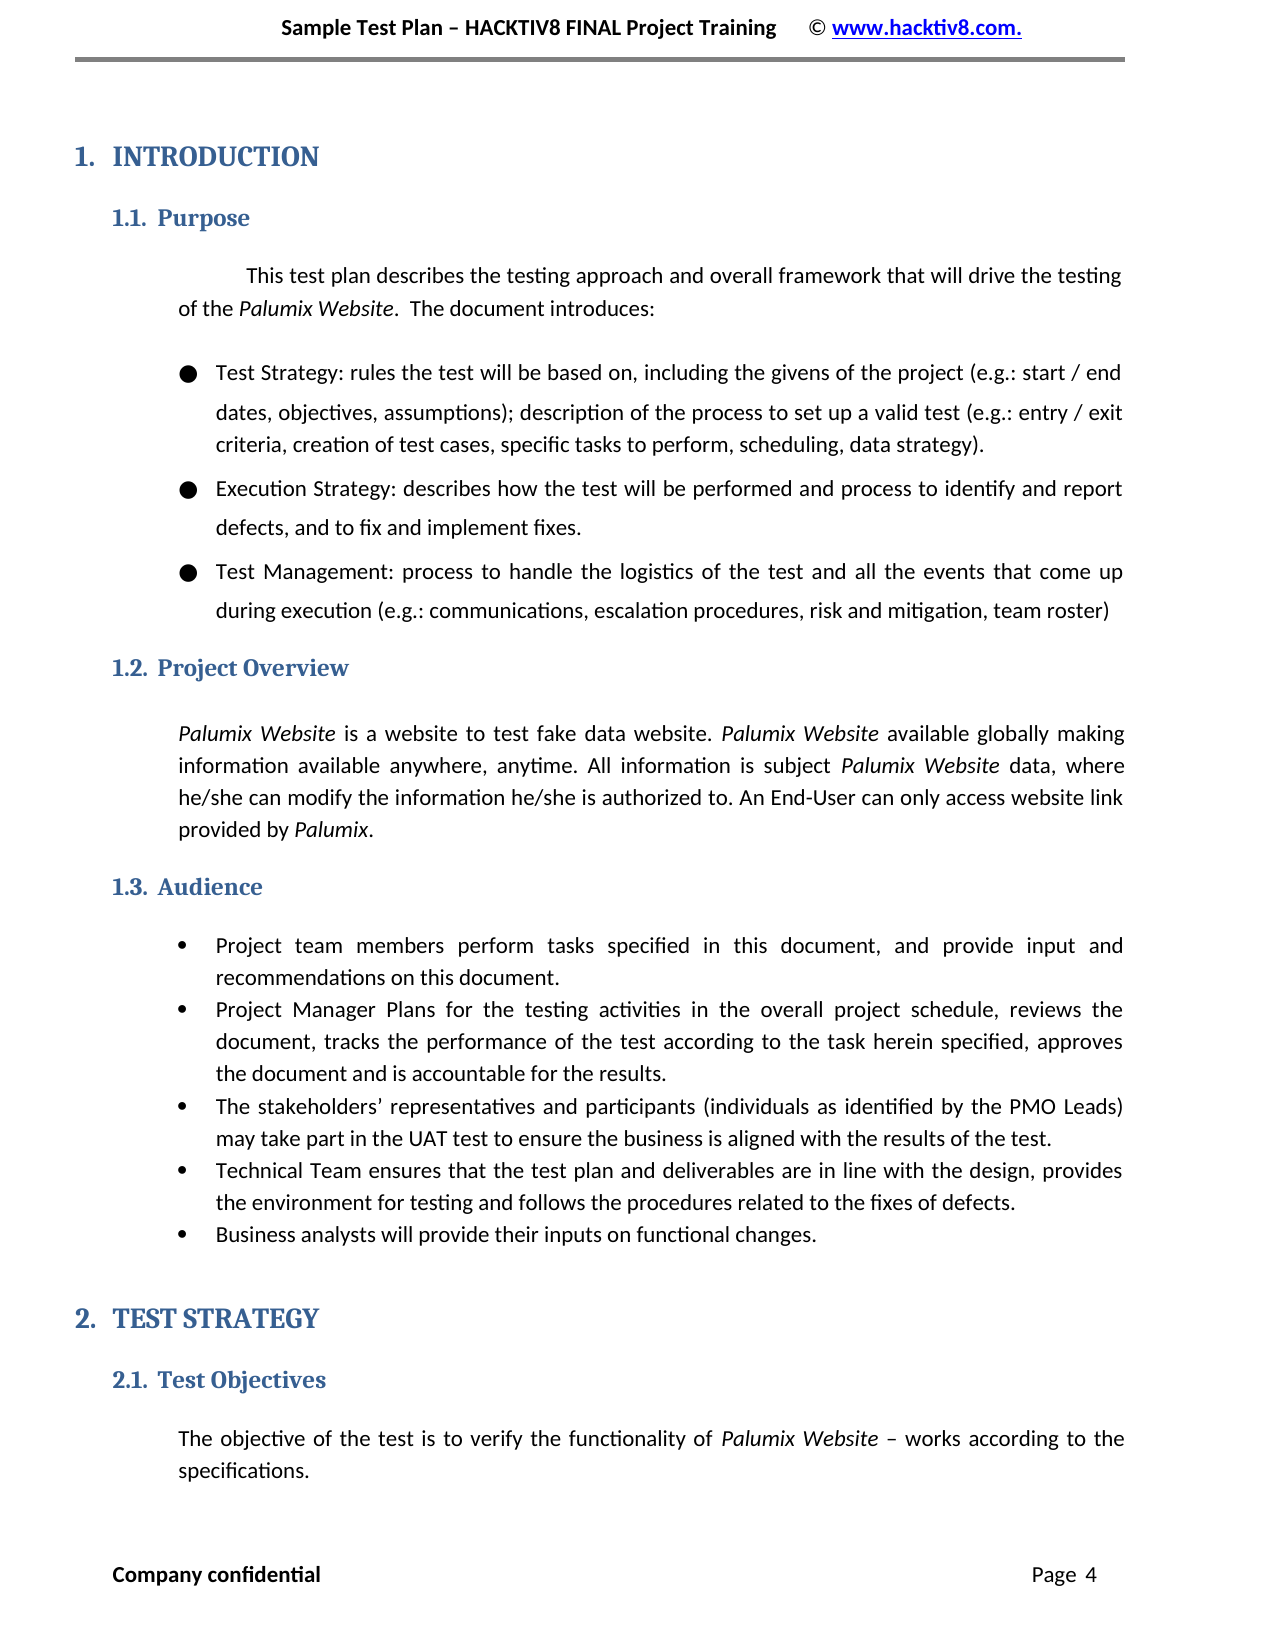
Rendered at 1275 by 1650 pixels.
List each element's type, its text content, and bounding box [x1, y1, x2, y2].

list Business analysts will provide their inputs on functional changes. [178, 1221, 1125, 1248]
list Execution Strategy: describes how the test will be performed and process to identify and report defects, and to fix and implement fixes. [178, 462, 1125, 541]
subtitle Test Objectives [112, 1366, 1125, 1395]
text The objective of the test is to verify the functionality of Palumix Website – works according to the specifications. [178, 1424, 1125, 1484]
text Palumix Website is a website to test fake data website. Palumix Website available globally making information available anywhere, anytime. All information is subject Palumix Website data, where he/she can modify the information he/she is authorized to. An End-User can only access website link provided by Palumix. [178, 687, 1125, 844]
subtitle Purpose [112, 203, 1125, 232]
list The stakeholders’ representatives and participants (individuals as identified by the PMO Leads) may take part in the UAT test to ensure the business is aligned with the results of the test. [178, 1092, 1125, 1152]
subtitle INTRODUCTION [75, 140, 1125, 173]
list Test Management: process to handle the logistics of the test and all the events that come up during execution (e.g.: communications, escalation procedures, risk and mitigation, team roster) [178, 546, 1125, 625]
list Project Manager Plans for the testing activities in the overall project schedule, reviews the document, tracks the performance of the test according to the task herein specified, approves the document and is accountable for the results. [178, 995, 1125, 1088]
subtitle TEST STRATEGY [75, 1303, 1125, 1336]
list Project team members perform tasks specified in this document, and provide input and recommendations on this document. [178, 931, 1125, 991]
subtitle Audience [112, 873, 1125, 902]
subtitle Project Overview [112, 654, 1125, 683]
list Technical Team ensures that the test plan and deliverables are in line with the design, provides the environment for testing and follows the procedures related to the fixes of defects. [178, 1156, 1125, 1216]
text This test plan describes the testing approach and overall framework that will drive the testing of the Palumix Website. The document introduces: [178, 261, 1125, 322]
list Test Strategy: rules the test will be based on, including the givens of the project (e.g.: start / end dates, objectives, assumptions); description of the process to set up a valid test (e.g.: entry / exit criteria, creation of test cases, specific tasks to perform, scheduling, data strategy). [178, 347, 1125, 458]
